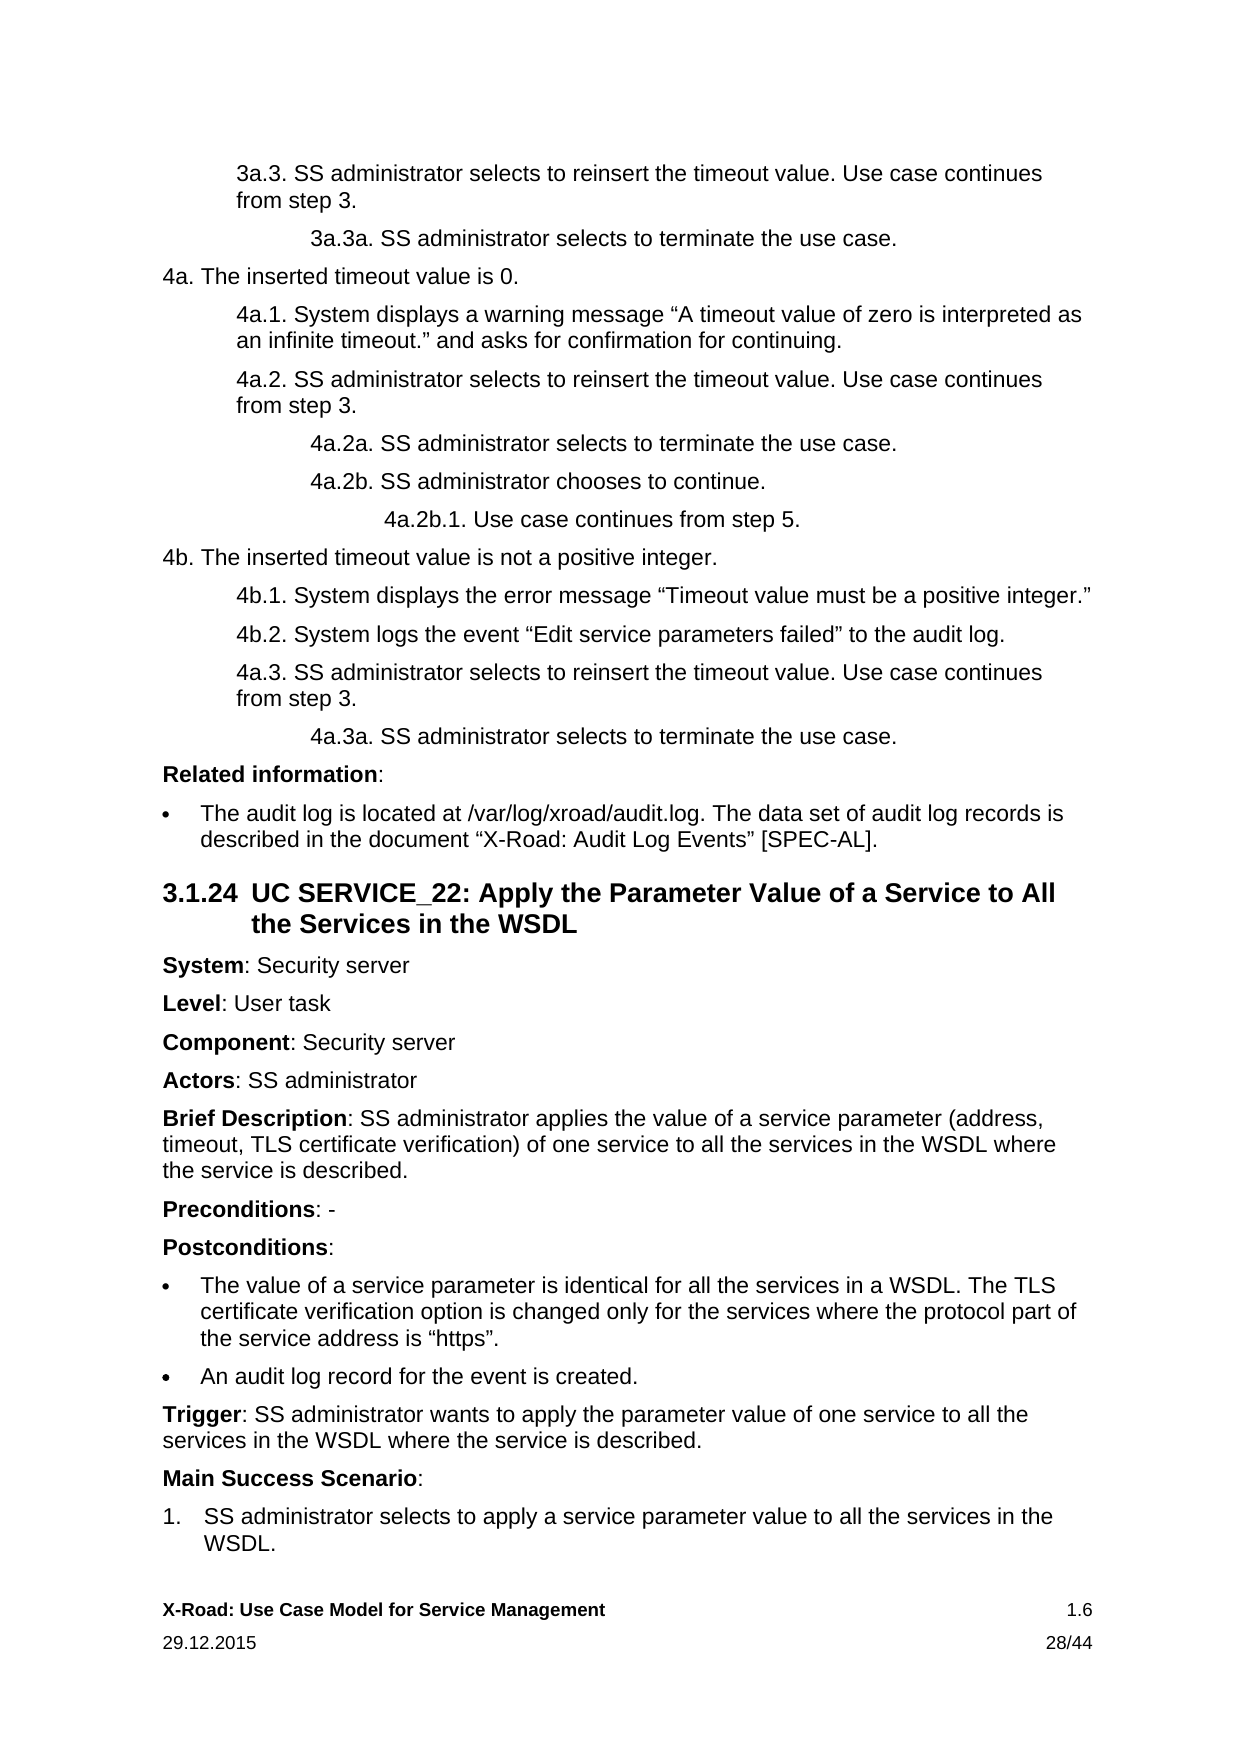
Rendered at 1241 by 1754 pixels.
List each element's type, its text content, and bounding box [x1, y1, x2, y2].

text 4b.1. System displays the error message “Timeout value must be a positive integer.” [236, 582, 1093, 609]
text 4a.1. System displays a warning message “A timeout value of zero is interpreted as an infinite timeout.” and asks for confirmation for continuing. [236, 301, 1093, 354]
text Actors: SS administrator [162, 1067, 1093, 1093]
text 4a.2a. SS administrator selects to terminate the use case. [310, 430, 1093, 456]
list SS administrator selects to apply a service parameter value to all the services in the WSDL. [162, 1503, 1093, 1556]
text 4a.2b. SS administrator chooses to continue. [310, 468, 1093, 494]
text 4b.2. System logs the event “Edit service parameters failed” to the audit log. [236, 621, 1093, 647]
subtitle UC SERVICE_22: Apply the Parameter Value of a Service to All the Services in the WSDL [162, 877, 1093, 940]
list The value of a service parameter is identical for all the services in a WSDL. The TLS certificate verification option is changed only for the services where the protocol part of the service address is “https”. [162, 1272, 1093, 1351]
text 4a.2b.1. Use case continues from step 5. [384, 506, 1093, 533]
text 4a.3a. SS administrator selects to terminate the use case. [310, 723, 1093, 749]
text Postconditions: [162, 1234, 1093, 1260]
text 3a.3. SS administrator selects to reinsert the timeout value. Use case continues from step 3. [236, 160, 1093, 213]
text 4a.3. SS administrator selects to reinsert the timeout value. Use case continues from step 3. [236, 659, 1093, 711]
text 4a.2. SS administrator selects to reinsert the timeout value. Use case continues from step 3. [236, 366, 1093, 418]
list The audit log is located at /var/log/xroad/audit.log. The data set of audit log records is described in the document “X-Road: Audit Log Events” [SPEC-AL]. [162, 799, 1093, 852]
list An audit log record for the event is created. [162, 1363, 1093, 1389]
text Preconditions: - [162, 1196, 1093, 1222]
text 4a. The inserted timeout value is 0. [162, 263, 1093, 289]
text System: Security server [162, 952, 1093, 978]
text Component: Security server [162, 1028, 1093, 1055]
text 3a.3a. SS administrator selects to terminate the use case. [310, 225, 1093, 251]
text Main Success Scenario: [162, 1465, 1093, 1492]
text Trigger: SS administrator wants to apply the parameter value of one service to all the services in the WSDL where the service is described. [162, 1401, 1093, 1453]
text 4b. The inserted timeout value is not a positive integer. [162, 544, 1093, 571]
text Brief Description: SS administrator applies the value of a service parameter (address, timeout, TLS certificate verification) of one service to all the services in the WSDL where the service is described. [162, 1105, 1093, 1184]
text Level: User task [162, 990, 1093, 1017]
text Related information: [162, 761, 1093, 788]
